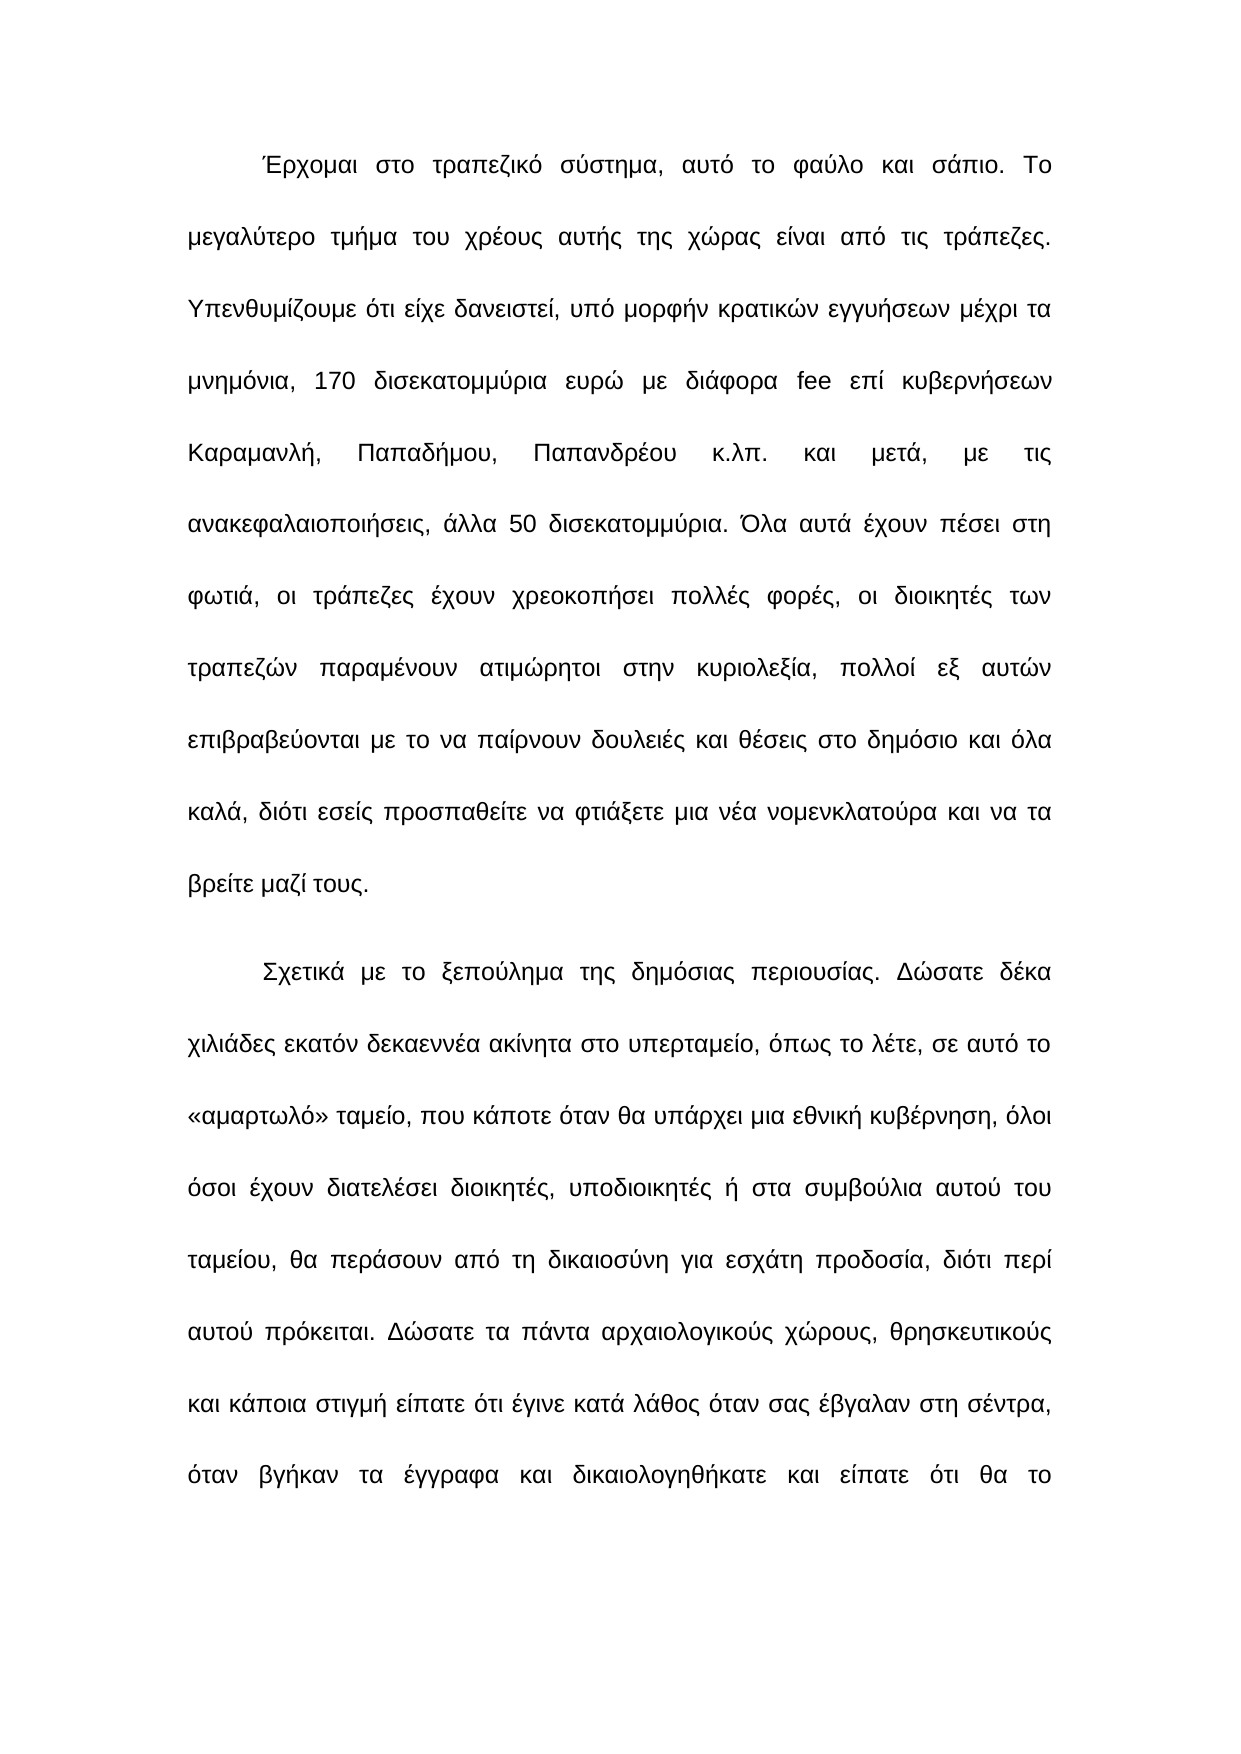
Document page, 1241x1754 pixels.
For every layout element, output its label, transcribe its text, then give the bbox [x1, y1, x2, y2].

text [187, 957, 1053, 1489]
text Έρχομαι στο τραπεζικό σύστημα, αυτό το φαύλο και σάπιο. Το μεγαλύτερο τμήμα του χρέους αυτής της χώρας είναι από τις τράπεζες. Υπενθυμίζουμε ότι είχε δανειστεί, υπό μορφήν κρατικών εγγυήσεων μέχρι τα μνημόνια, 170 δισεκατομμύρια ευρώ με διάφορα fee επί κυβερνήσεων Καραμανλή, Παπαδήμου, Παπανδρέου κ.λπ. και μετά, με τις ανακεφαλαιοποιήσεις, άλλα 50 δισεκατομμύρια. Όλα αυτά έχουν πέσει στη φωτιά, οι τράπεζες έχουν χρεοκοπήσει πολλές φορές, οι διοικητές των τραπεζών παραμένουν ατιμώρητοι στην κυριολεξία, πολλοί εξ αυτών επιβραβεύονται με το να παίρνουν δουλειές και θέσεις στο δημόσιο και όλα καλά, διότι εσείς προσπαθείτε να φτιάξετε μια νέα νομενκλατούρα και να τα βρείτε μαζί τους. [187, 150, 1053, 897]
